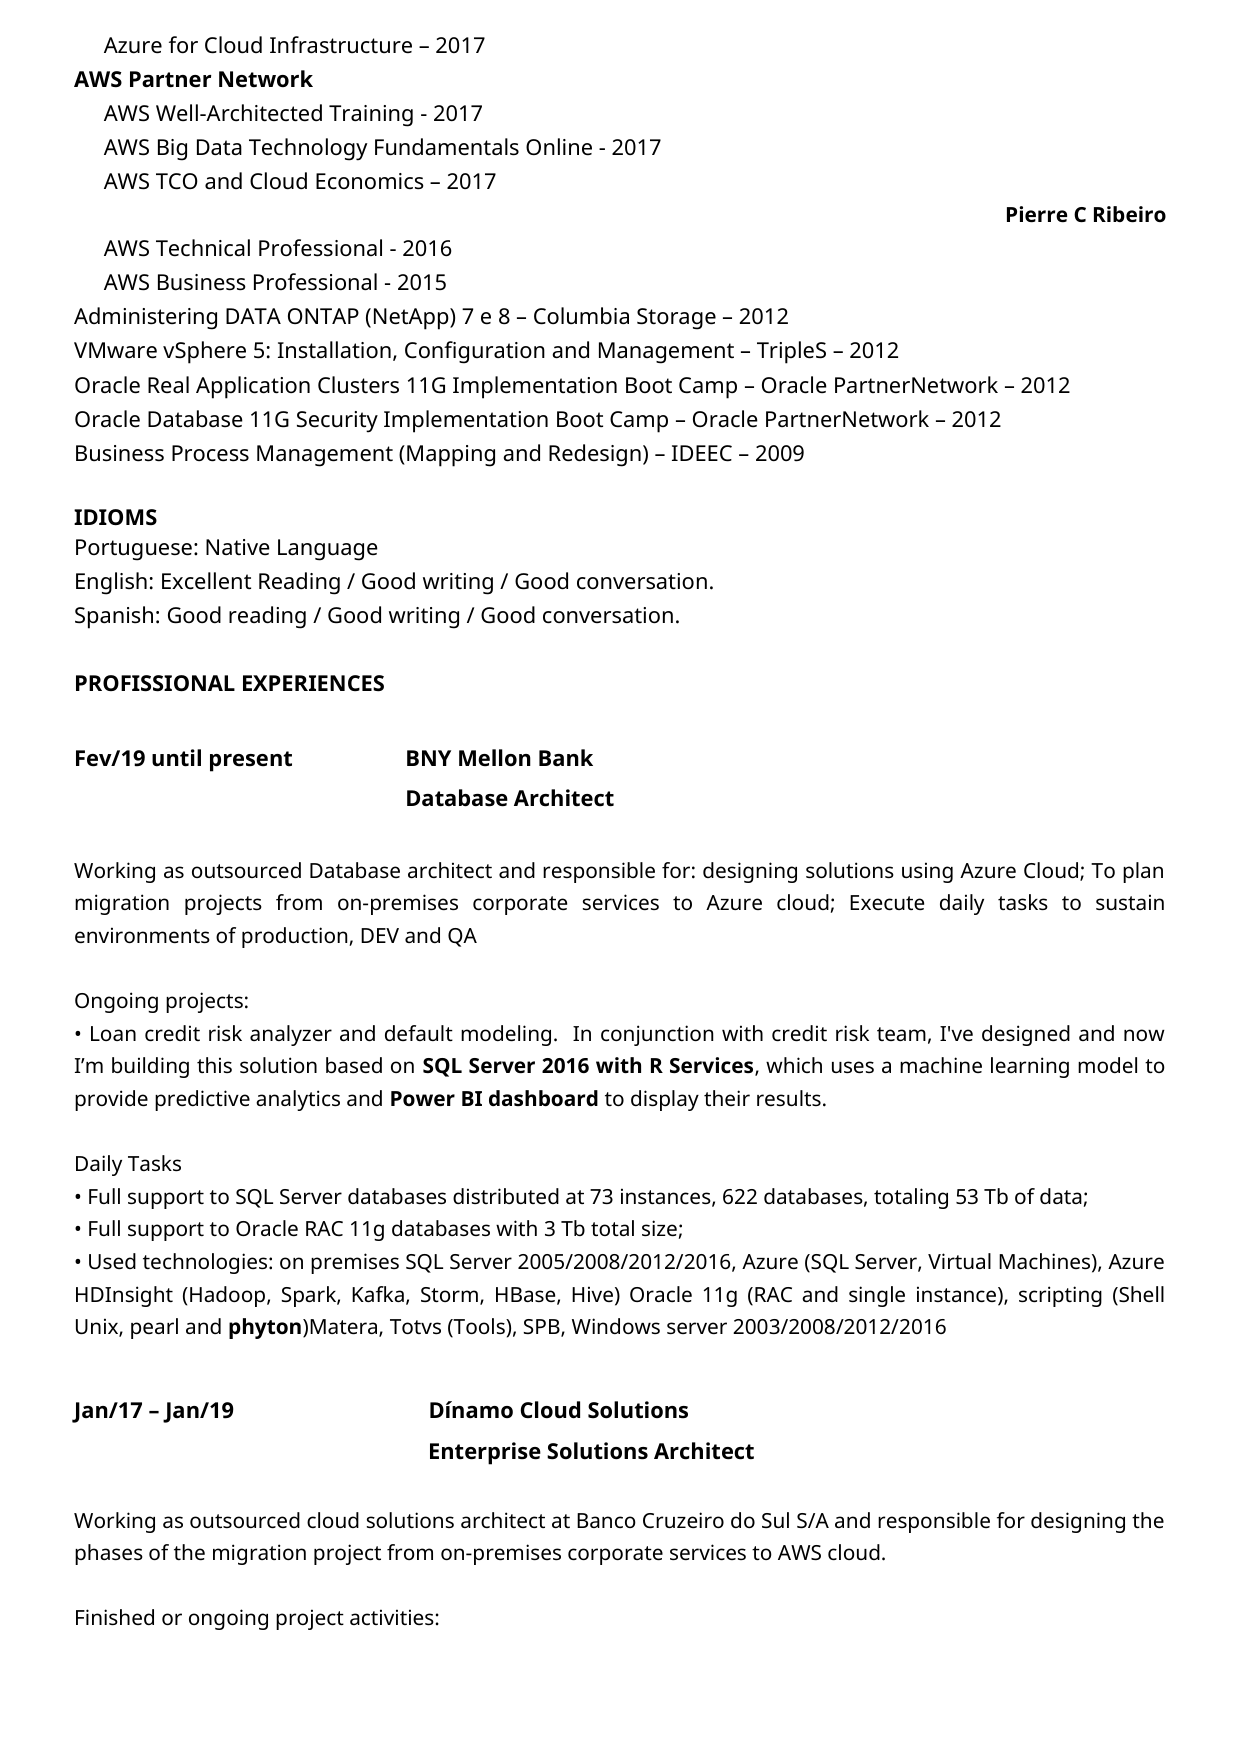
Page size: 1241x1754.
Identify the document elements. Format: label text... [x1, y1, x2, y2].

title AWS Technical Professional - 2016 [74, 233, 1166, 263]
title IDIOMS [74, 502, 1166, 532]
title Oracle Database 11G Security Implementation Boot Camp – Oracle PartnerNetwork – 2012 [74, 404, 1166, 434]
title AWS Partner Network [74, 64, 1166, 93]
title Pierre C Ribeiro [74, 200, 1166, 229]
title Portuguese: Native Language [74, 532, 1166, 562]
title PROFISSIONAL EXPERIENCES [74, 668, 1166, 698]
text Jan/17 – Jan/19 Dínamo Cloud Solutions [74, 1396, 1166, 1425]
title Ongoing projects: [74, 986, 1166, 1015]
text Fev/19 until present BNY Mellon Bank [74, 743, 1166, 773]
title Working as outsourced Database architect and responsible for: designing solutions using Azure Cloud; To plan migration projects from on-premises corporate services to Azure cloud; Execute daily tasks to sustain environments of production, DEV and QA [74, 856, 1166, 949]
title • Loan credit risk analyzer and default modeling. In conjunction with credit risk team, I've designed and now I’m building this solution based on SQL Server 2016 with R Services, which uses a machine learning model to provide predictive analytics and Power BI dashboard to display their results. [74, 1019, 1166, 1112]
title AWS Big Data Technology Fundamentals Online - 2017 [74, 132, 1166, 162]
title Daily Tasks [74, 1149, 1166, 1178]
title • Used technologies: on premises SQL Server 2005/2008/2012/2016, Azure (SQL Server, Virtual Machines), Azure HDInsight (Hadoop, Spark, Kafka, Storm, HBase, Hive) Oracle 11g (RAC and single instance), scripting (Shell Unix, pearl and phyton)Matera, Totvs (Tools), SPB, Windows server 2003/2008/2012/2016 [74, 1247, 1166, 1341]
title Azure for Cloud Infrastructure – 2017 [74, 29, 1166, 59]
title Oracle Real Application Clusters 11G Implementation Boot Camp – Oracle PartnerNetwork – 2012 [74, 370, 1166, 399]
title AWS Business Professional - 2015 [74, 267, 1166, 297]
title Administering DATA ONTAP (NetApp) 7 e 8 – Columbia Storage – 2012 [74, 301, 1166, 331]
title AWS Well-Architected Training - 2017 [74, 98, 1166, 128]
text Database Architect [74, 783, 1166, 813]
title • Full support to Oracle RAC 11g databases with 3 Tb total size; [74, 1214, 1166, 1243]
text Enterprise Solutions Architect [74, 1436, 1166, 1466]
title Spanish: Good reading / Good writing / Good conversation. [74, 600, 1166, 630]
title Working as outsourced cloud solutions architect at Banco Cruzeiro do Sul S/A and responsible for designing the phases of the migration project from on-premises corporate services to AWS cloud. [74, 1506, 1166, 1567]
title VMware vSphere 5: Installation, Configuration and Management – TripleS – 2012 [74, 336, 1166, 365]
title • Full support to SQL Server databases distributed at 73 instances, 622 databases, totaling 53 Tb of data; [74, 1182, 1166, 1210]
title Finished or ongoing project activities: [74, 1603, 1166, 1632]
title AWS TCO and Cloud Economics – 2017 [74, 166, 1166, 196]
title Business Process Management (Mapping and Redesign) – IDEEC – 2009 [74, 438, 1166, 468]
title English: Excellent Reading / Good writing / Good conversation. [74, 566, 1166, 596]
